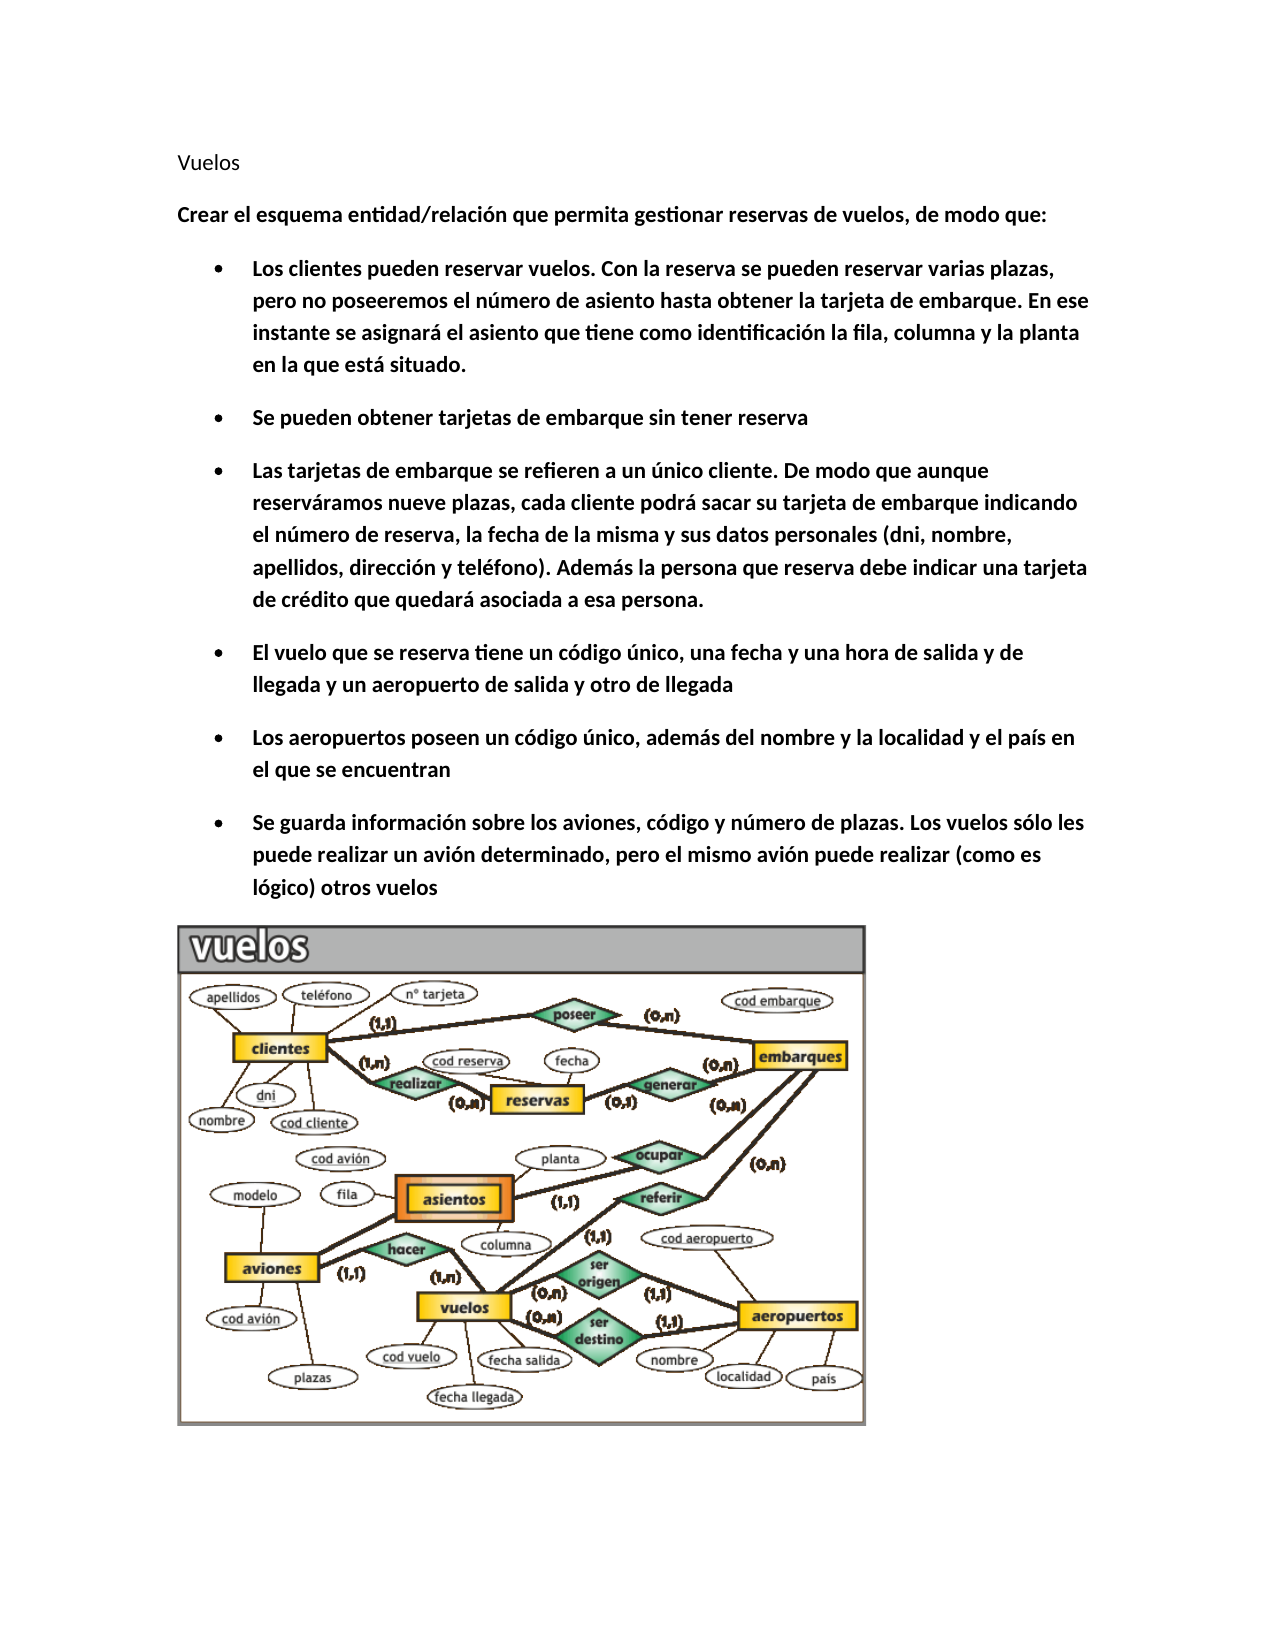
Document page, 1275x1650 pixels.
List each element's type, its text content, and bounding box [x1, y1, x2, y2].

picture [177, 925, 867, 1426]
text Vuelos [177, 148, 1098, 176]
list Los clientes pueden reservar vuelos. Con la reserva se pueden reservar varias plazas, pero no poseeremos el número de asiento hasta obtener la tarjeta de embarque. En ese instante se asignará el asiento que tiene como identificación la fila, columna y la planta en la que está situado. [215, 254, 1098, 378]
text Crear el esquema entidad/relación que permita gestionar reservas de vuelos, de modo que: [177, 201, 1098, 229]
list Se guarda información sobre los aviones, código y número de plazas. Los vuelos sólo les puede realizar un avión determinado, pero el mismo avión puede realizar (como es lógico) otros vuelos [215, 808, 1098, 901]
list Las tarjetas de embarque se refieren a un único cliente. De modo que aunque reserváramos nueve plazas, cada cliente podrá sacar su tarjeta de embarque indicando el número de reserva, la fecha de la misma y sus datos personales (dni, nombre, apellidos, dirección y teléfono). Además la persona que reserva debe indicar una tarjeta de crédito que quedará asociada a esa persona. [215, 456, 1098, 613]
list El vuelo que se reserva tiene un código único, una fecha y una hora de salida y de llegada y un aeropuerto de salida y otro de llegada [215, 638, 1098, 698]
list Se pueden obtener tarjetas de embarque sin tener reserva [215, 403, 1098, 431]
list Los aeropuertos poseen un código único, además del nombre y la localidad y el país en el que se encuentran [215, 723, 1098, 783]
